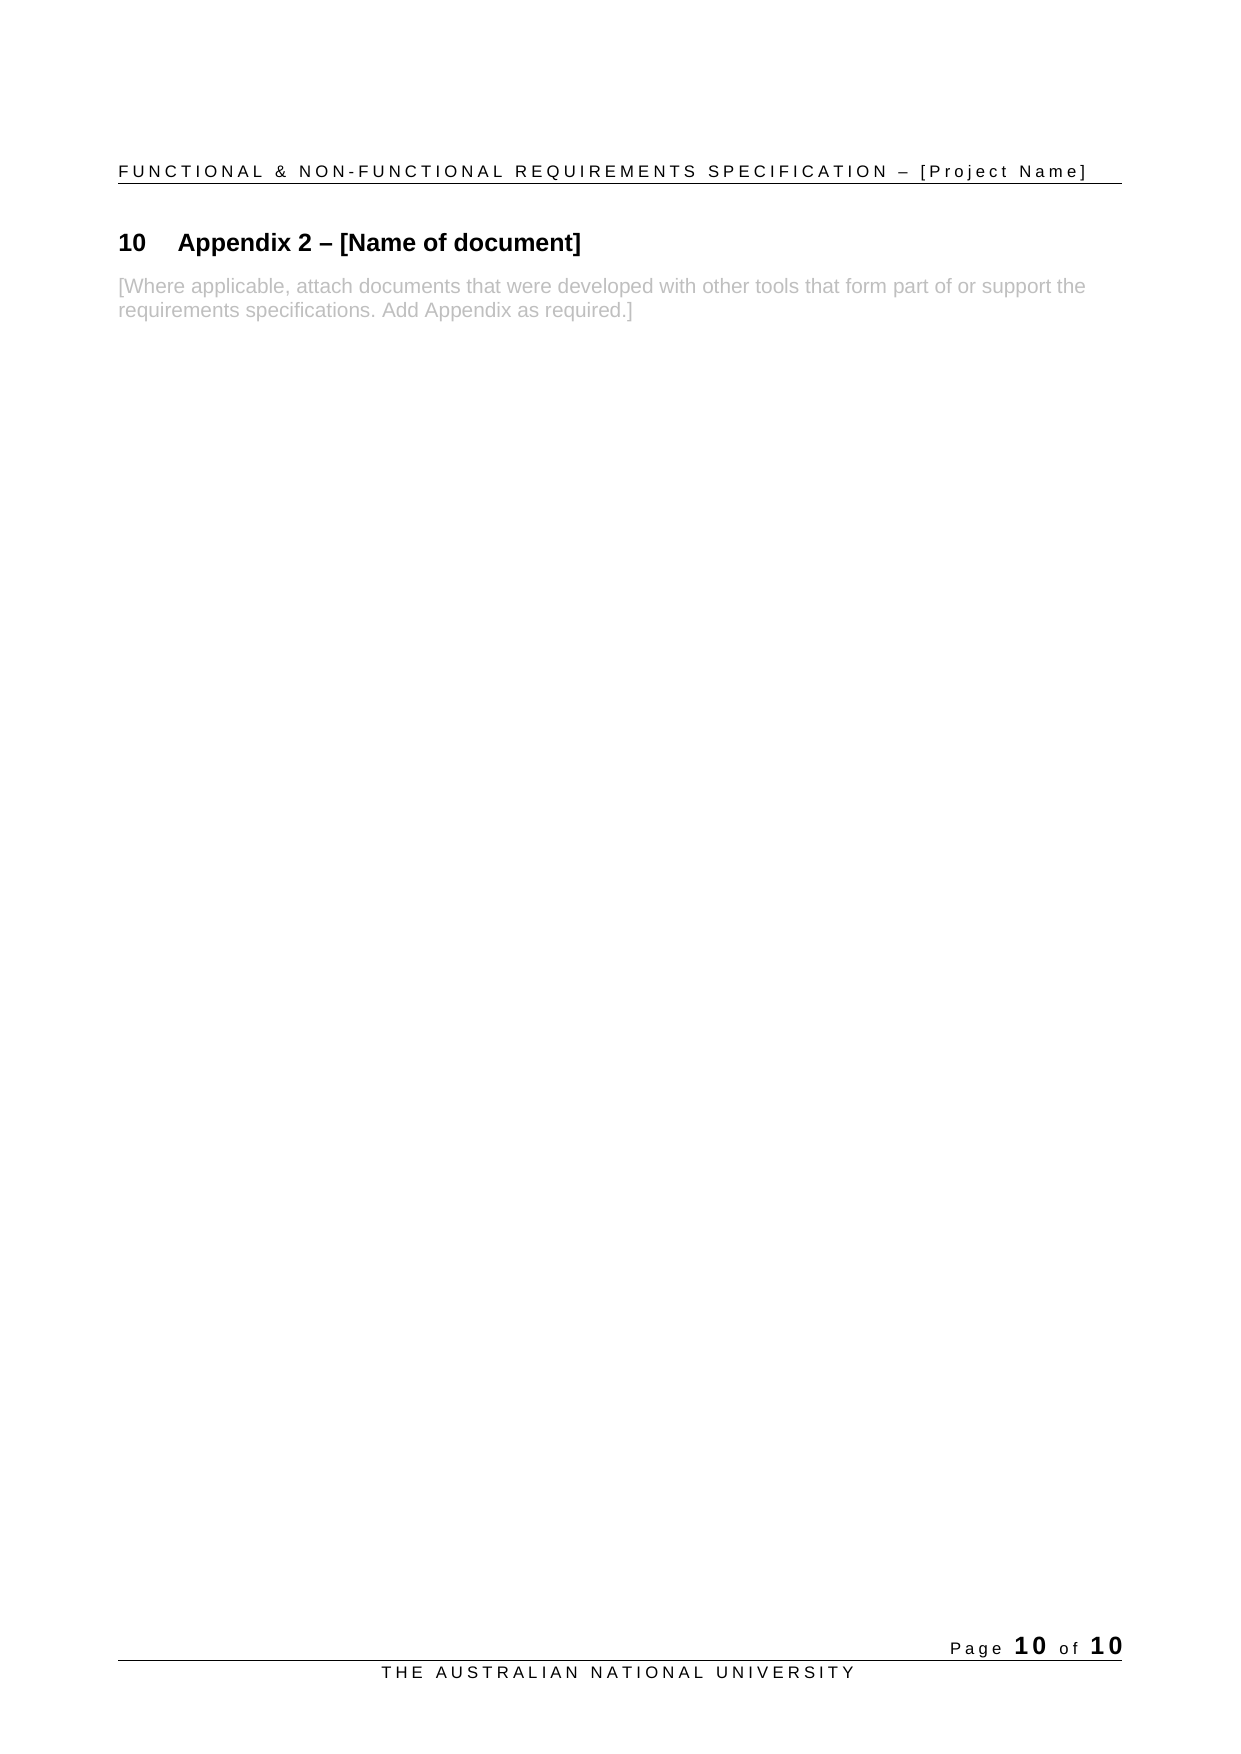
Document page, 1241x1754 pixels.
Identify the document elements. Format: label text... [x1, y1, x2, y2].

subtitle Appendix 2 – [Name of document] [118, 228, 1122, 257]
text [Where applicable, attach documents that were developed with other tools that form part of or support the requirements specifications. Add Appendix as required.] [118, 273, 1122, 321]
